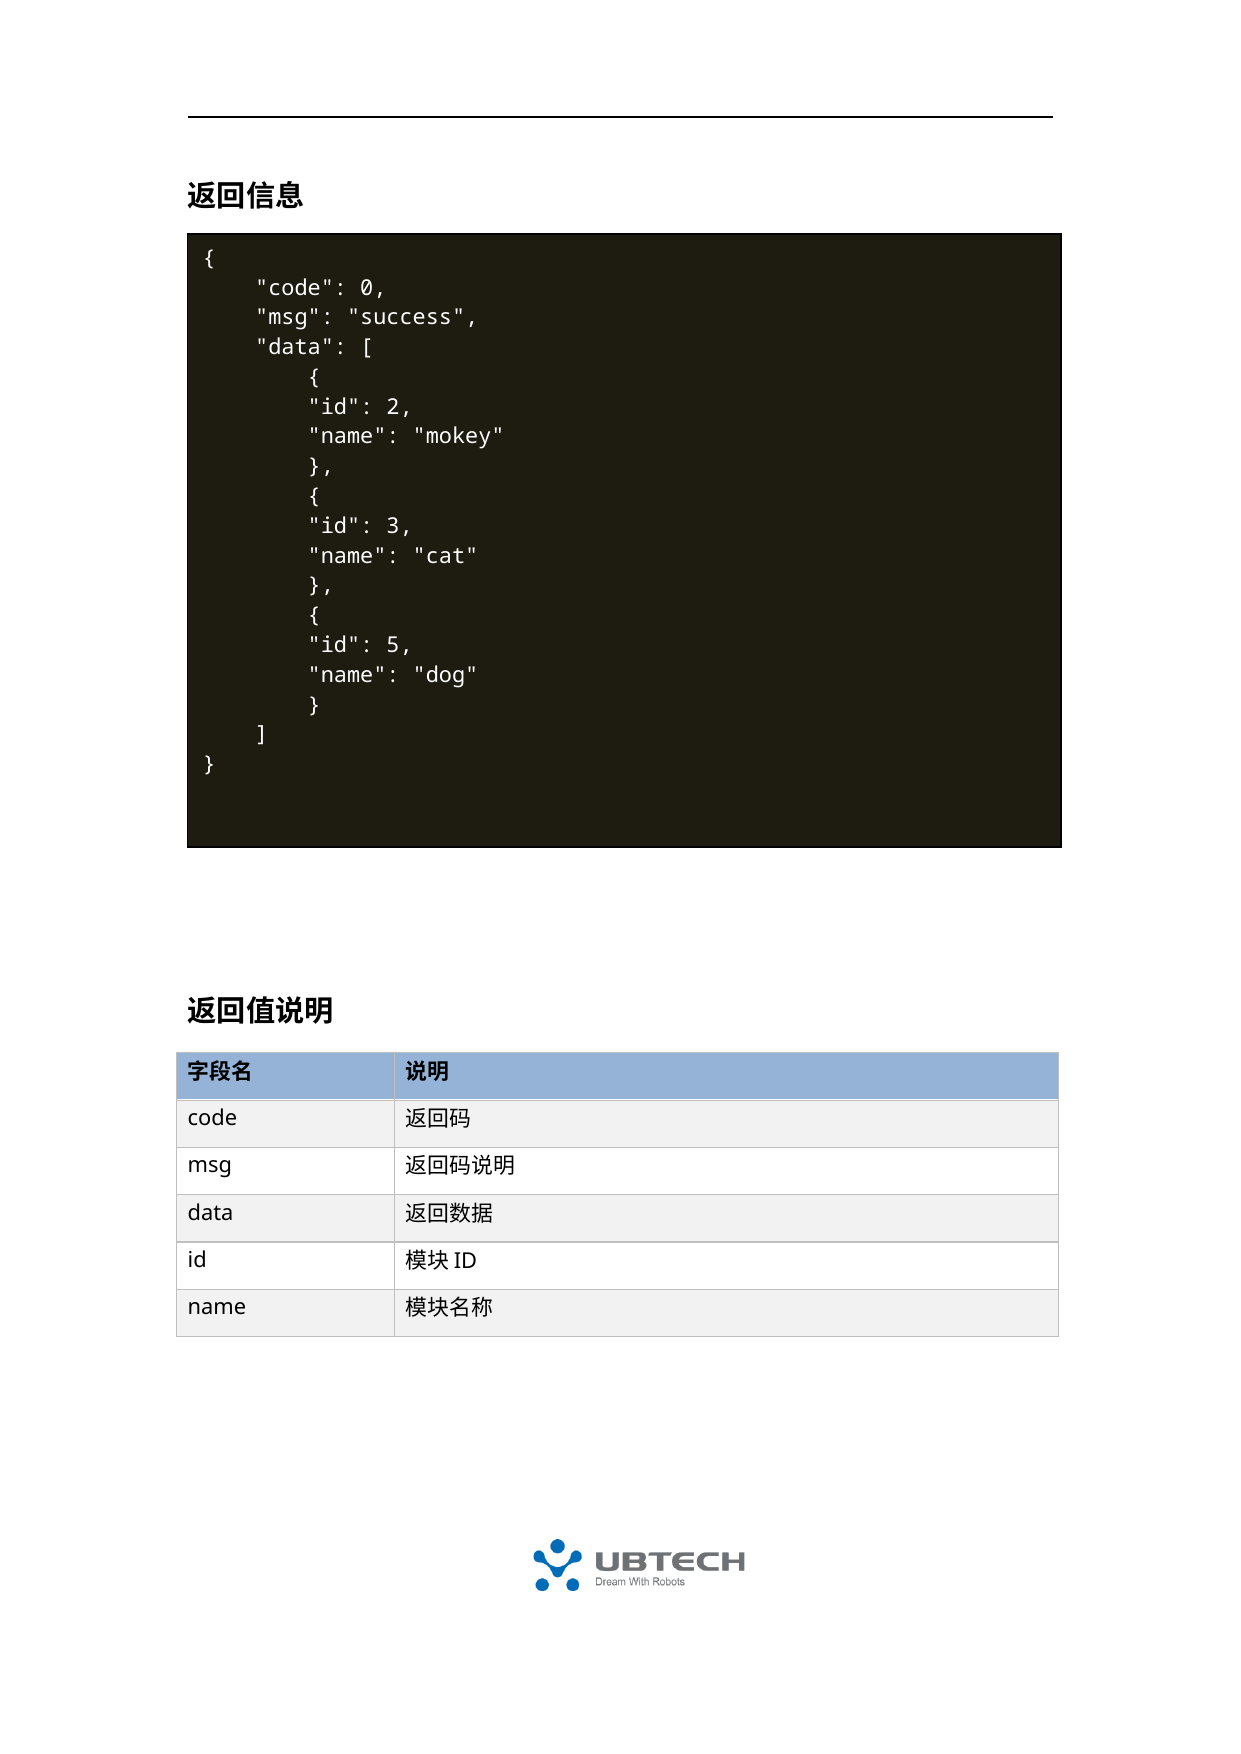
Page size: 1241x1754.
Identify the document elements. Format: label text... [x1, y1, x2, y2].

table_header 说明 [395, 1053, 1058, 1099]
table_header 字段名 [177, 1053, 394, 1099]
table_cell 模块名称 [395, 1290, 1058, 1336]
table_cell data [177, 1195, 394, 1241]
subtitle 返回信息 [187, 161, 1053, 226]
table_cell id [177, 1243, 394, 1289]
table_cell 模块ID [395, 1243, 1058, 1289]
picture [533, 1539, 745, 1591]
table_cell name [177, 1290, 394, 1336]
table_cell code [177, 1101, 394, 1147]
table_cell msg [177, 1148, 394, 1194]
table_cell 返回码 [395, 1101, 1058, 1147]
table_cell 返回数据 [395, 1195, 1058, 1241]
table_cell 返回码说明 [395, 1148, 1058, 1194]
subtitle 返回值说明 [187, 977, 1053, 1042]
